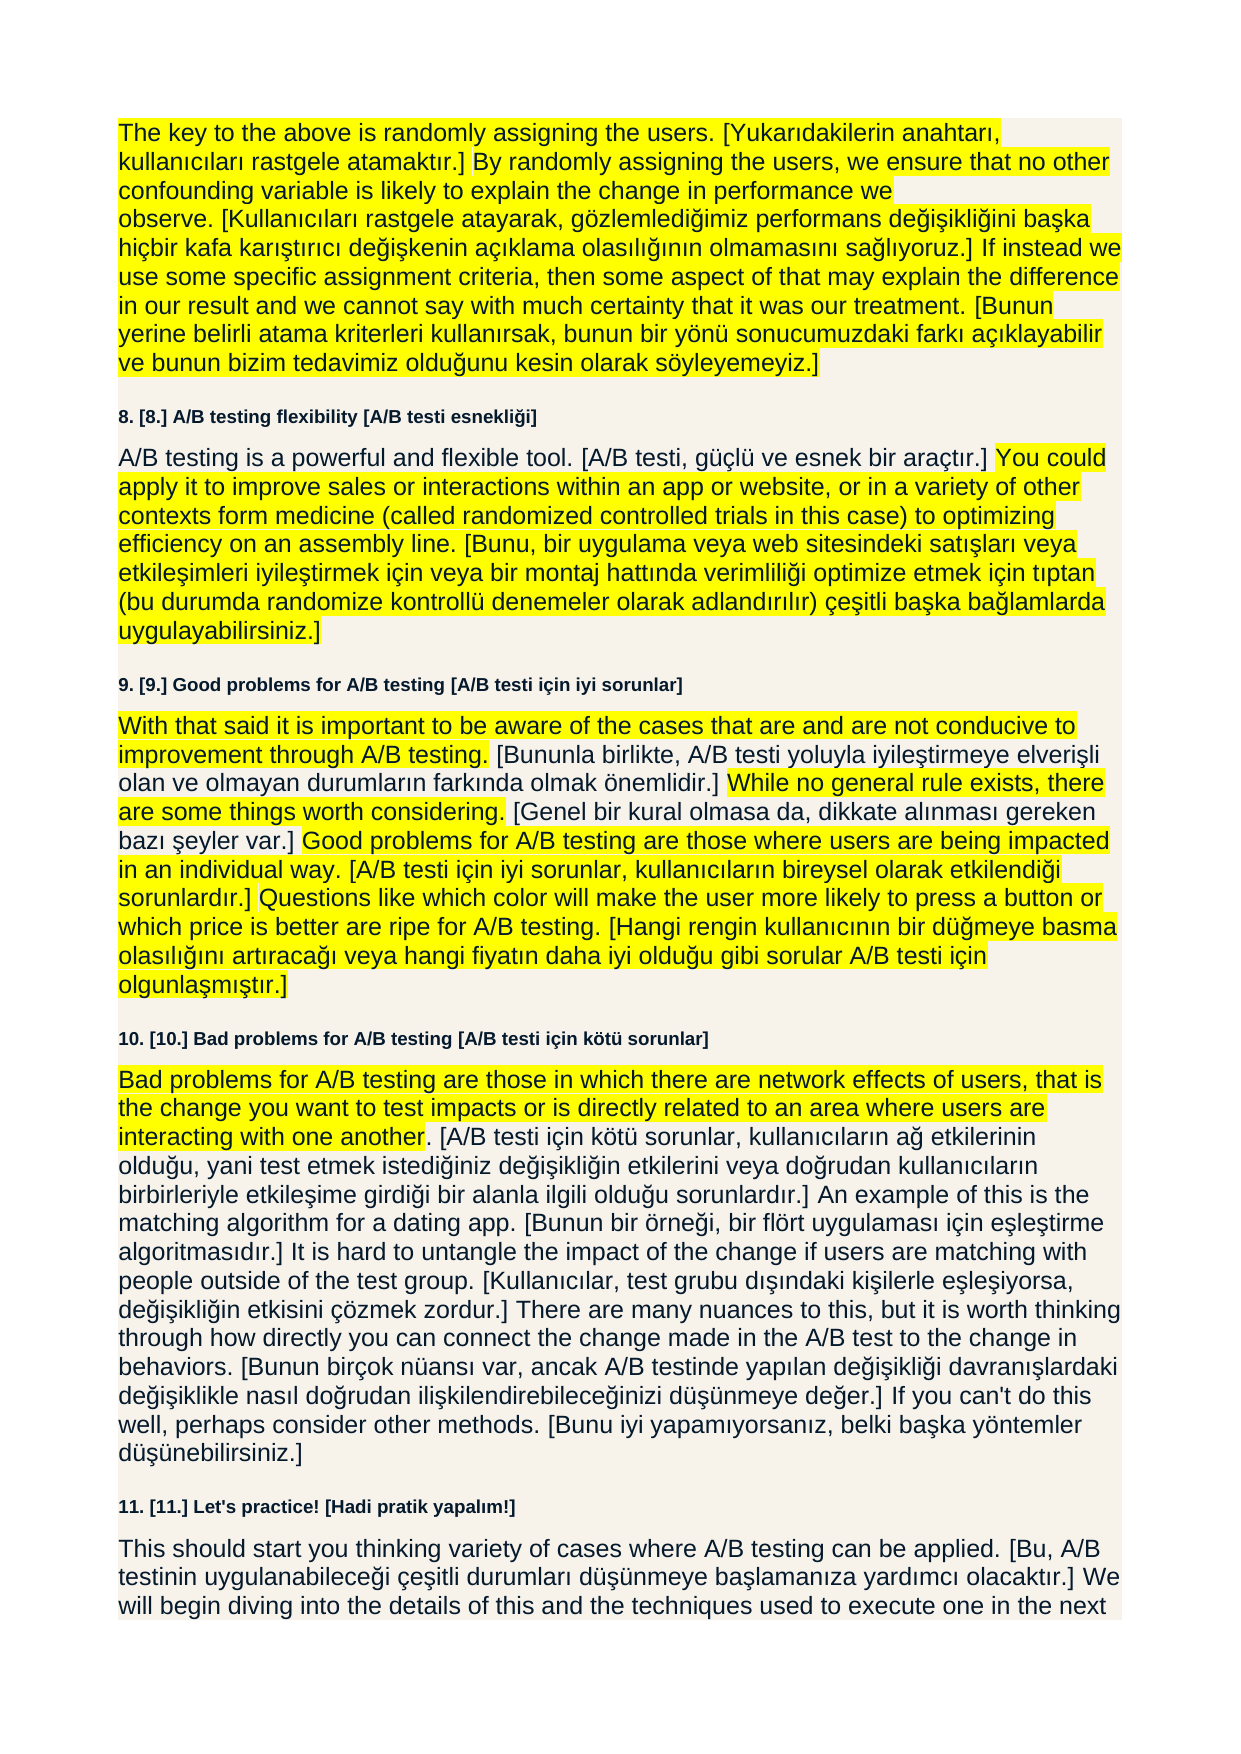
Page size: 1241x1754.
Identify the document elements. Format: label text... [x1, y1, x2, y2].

text 11. [11.] Let's practice! [Hadi pratik yapalım!] [118, 1496, 1122, 1518]
text 9. [9.] Good problems for A/B testing [A/B testi için iyi sorunlar] [118, 674, 1122, 695]
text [118, 1533, 1122, 1620]
text 10. [10.] Bad problems for A/B testing [A/B testi için kötü sorunlar] [118, 1027, 1122, 1049]
text With that said it is important to be aware of the cases that are and are not conducive to improvement through A/B testing. [Bununla birlikte, A/B testi yoluyla iyileştirmeye elverişli olan ve olmayan durumların farkında olmak önemlidir.] While no general rule exists, there are some things worth considering. [Genel bir kural olmasa da, dikkate alınması gereken bazı şeyler var.] Good problems for A/B testing are those where users are being impacted in an individual way. [A/B testi için iyi sorunlar, kullanıcıların bireysel olarak etkilendiği sorunlardır.] Questions like which color will make the user more likely to press a button or which price is better are ripe for A/B testing. [Hangi rengin kullanıcının bir düğmeye basma olasılığını artıracağı veya hangi fiyatın daha iyi olduğu gibi sorular A/B testi için olgunlaşmıştır.] [118, 711, 1122, 998]
text A/B testing is a powerful and flexible tool. [A/B testi, güçlü ve esnek bir araçtır.] You could apply it to improve sales or interactions within an app or website, or in a variety of other contexts form medicine (called randomized controlled trials in this case) to optimizing efficiency on an assembly line. [Bunu, bir uygulama veya web sitesindeki satışları veya etkileşimleri iyileştirmek için veya bir montaj hattında verimliliği optimize etmek için tıptan (bu durumda randomize kontrollü denemeler olarak adlandırılır) çeşitli başka bağlamlarda uygulayabilirsiniz.] [118, 443, 1122, 644]
text 8. [8.] A/B testing flexibility [A/B testi esnekliği] [118, 406, 1122, 428]
text Bad problems for A/B testing are those in which there are network effects of users, that is the change you want to test impacts or is directly related to an area where users are interacting with one another. [A/B testi için kötü sorunlar, kullanıcıların ağ etkilerinin olduğu, yani test etmek istediğiniz değişikliğin etkilerini veya doğrudan kullanıcıların birbirleriyle etkileşime girdiği bir alanla ilgili olduğu sorunlardır.] An example of this is the matching algorithm for a dating app. [Bunun bir örneği, bir flört uygulaması için eşleştirme algoritmasıdır.] It is hard to untangle the impact of the change if users are matching with people outside of the test group. [Kullanıcılar, test grubu dışındaki kişilerle eşleşiyorsa, değişikliğin etkisini çözmek zordur.] There are many nuances to this, but it is worth thinking through how directly you can connect the change made in the A/B test to the change in behaviors. [Bunun birçok nüansı var, ancak A/B testinde yapılan değişikliği davranışlardaki değişiklikle nasıl doğrudan ilişkilendirebileceğinizi düşünmeye değer.] If you can't do this well, perhaps consider other methods. [Bunu iyi yapamıyorsanız, belki başka yöntemler düşünebilirsiniz.] [118, 1065, 1122, 1467]
